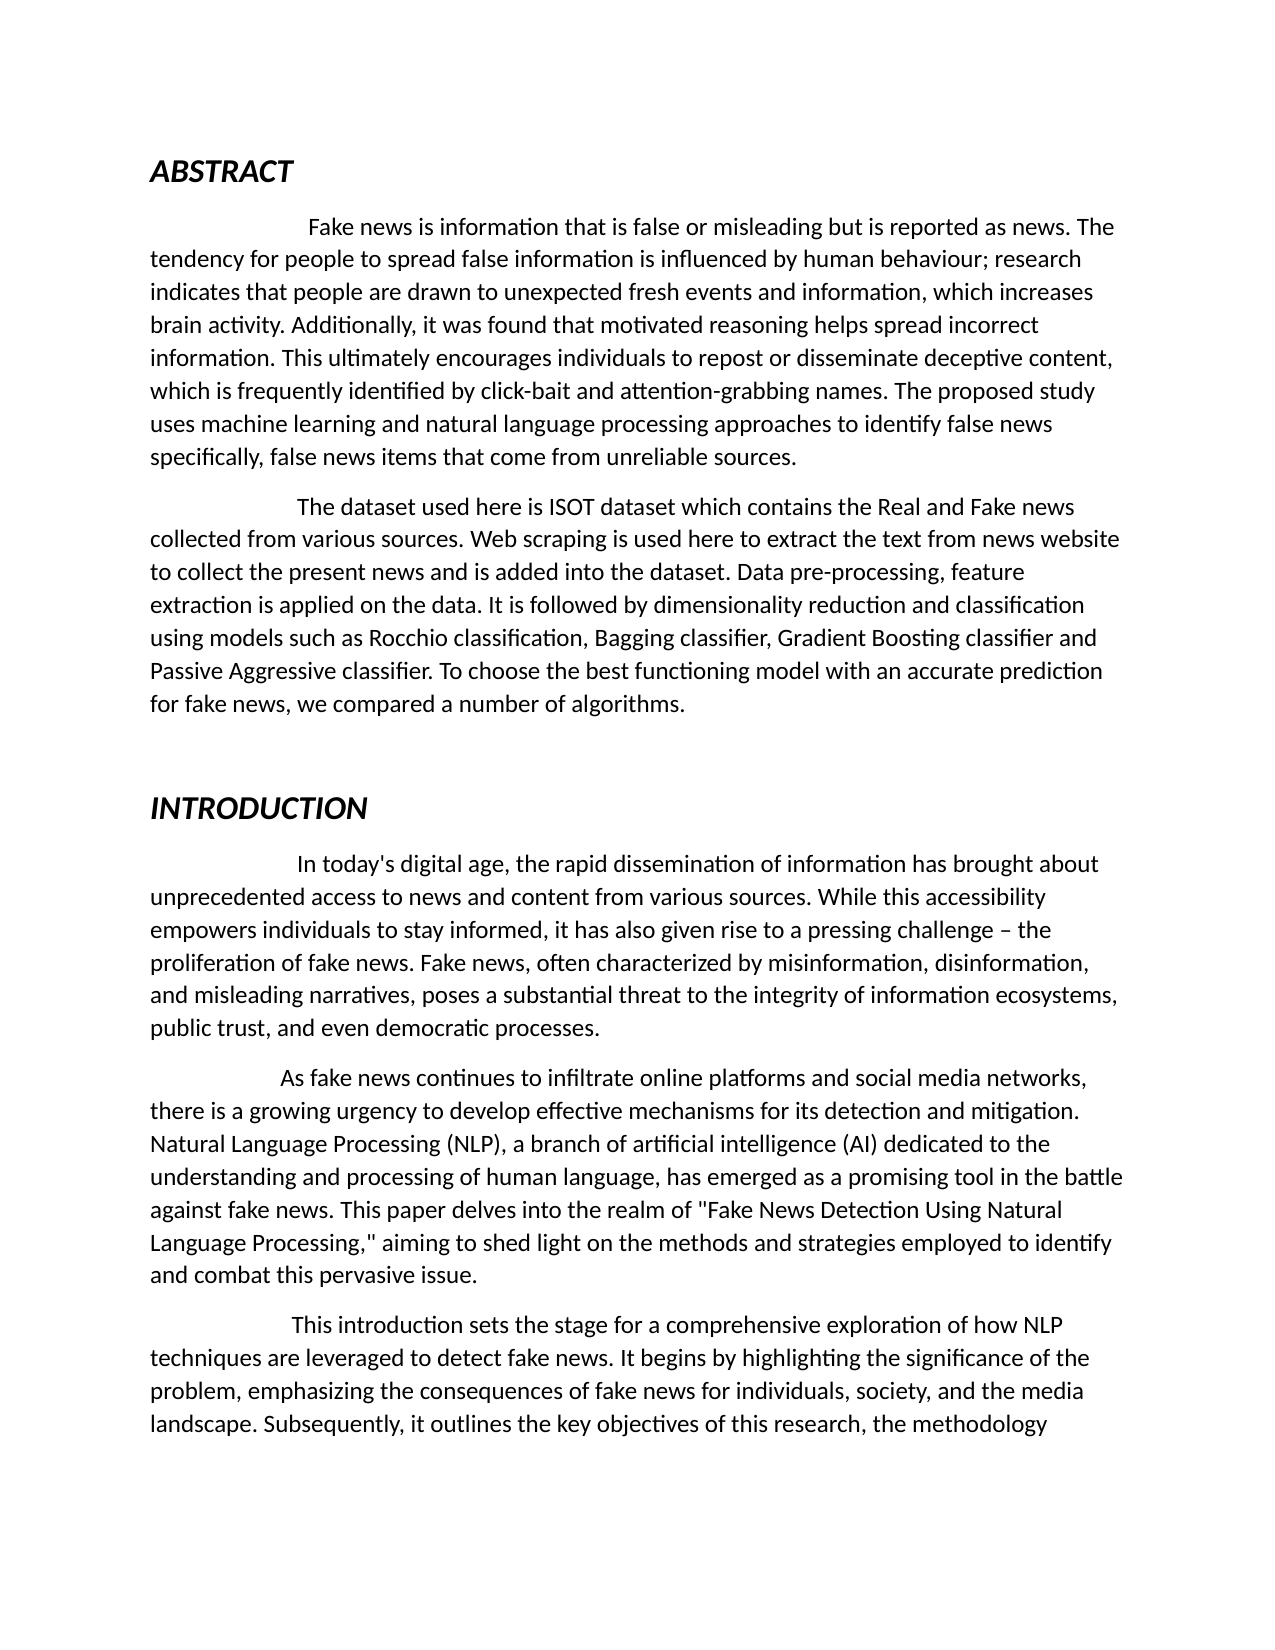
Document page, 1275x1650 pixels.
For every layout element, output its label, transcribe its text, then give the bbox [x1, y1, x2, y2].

text In today's digital age, the rapid dissemination of information has brought about unprecedented access to news and content from various sources. While this accessibility empowers individuals to stay informed, it has also given rise to a pressing challenge – the proliferation of fake news. Fake news, often characterized by misinformation, disinformation, and misleading narratives, poses a substantial threat to the integrity of information ecosystems, public trust, and even democratic processes. [150, 848, 1125, 1043]
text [150, 1309, 1125, 1438]
text The dataset used here is ISOT dataset which contains the Real and Fake news collected from various sources. Web scraping is used here to extract the text from news website to collect the present news and is added into the dataset. Data pre-processing, feature extraction is applied on the data. It is followed by dimensionality reduction and classification using models such as Rocchio classification, Bagging classifier, Gradient Boosting classifier and Passive Aggressive classifier. To choose the best functioning model with an accurate prediction for fake news, we compared a number of algorithms. [150, 491, 1125, 719]
text INTRODUCTION [150, 787, 1125, 828]
text As fake news continues to infiltrate online platforms and social media networks, there is a growing urgency to develop effective mechanisms for its detection and mitigation. Natural Language Processing (NLP), a branch of artificial intelligence (AI) dedicated to the understanding and processing of human language, has emerged as a promising tool in the battle against fake news. This paper delves into the realm of "Fake News Detection Using Natural Language Processing," aiming to shed light on the methods and strategies employed to identify and combat this pervasive issue. [150, 1062, 1125, 1290]
text Fake news is information that is false or misleading but is reported as news. The tendency for people to spread false information is influenced by human behaviour; research indicates that people are drawn to unexpected fresh events and information, which increases brain activity. Additionally, it was found that motivated reasoning helps spread incorrect information. This ultimately encourages individuals to repost or disseminate deceptive content, which is frequently identified by click-bait and attention-grabbing names. The proposed study uses machine learning and natural language processing approaches to identify false news specifically, false news items that come from unreliable sources. [150, 211, 1125, 472]
text ABSTRACT [150, 150, 1125, 191]
